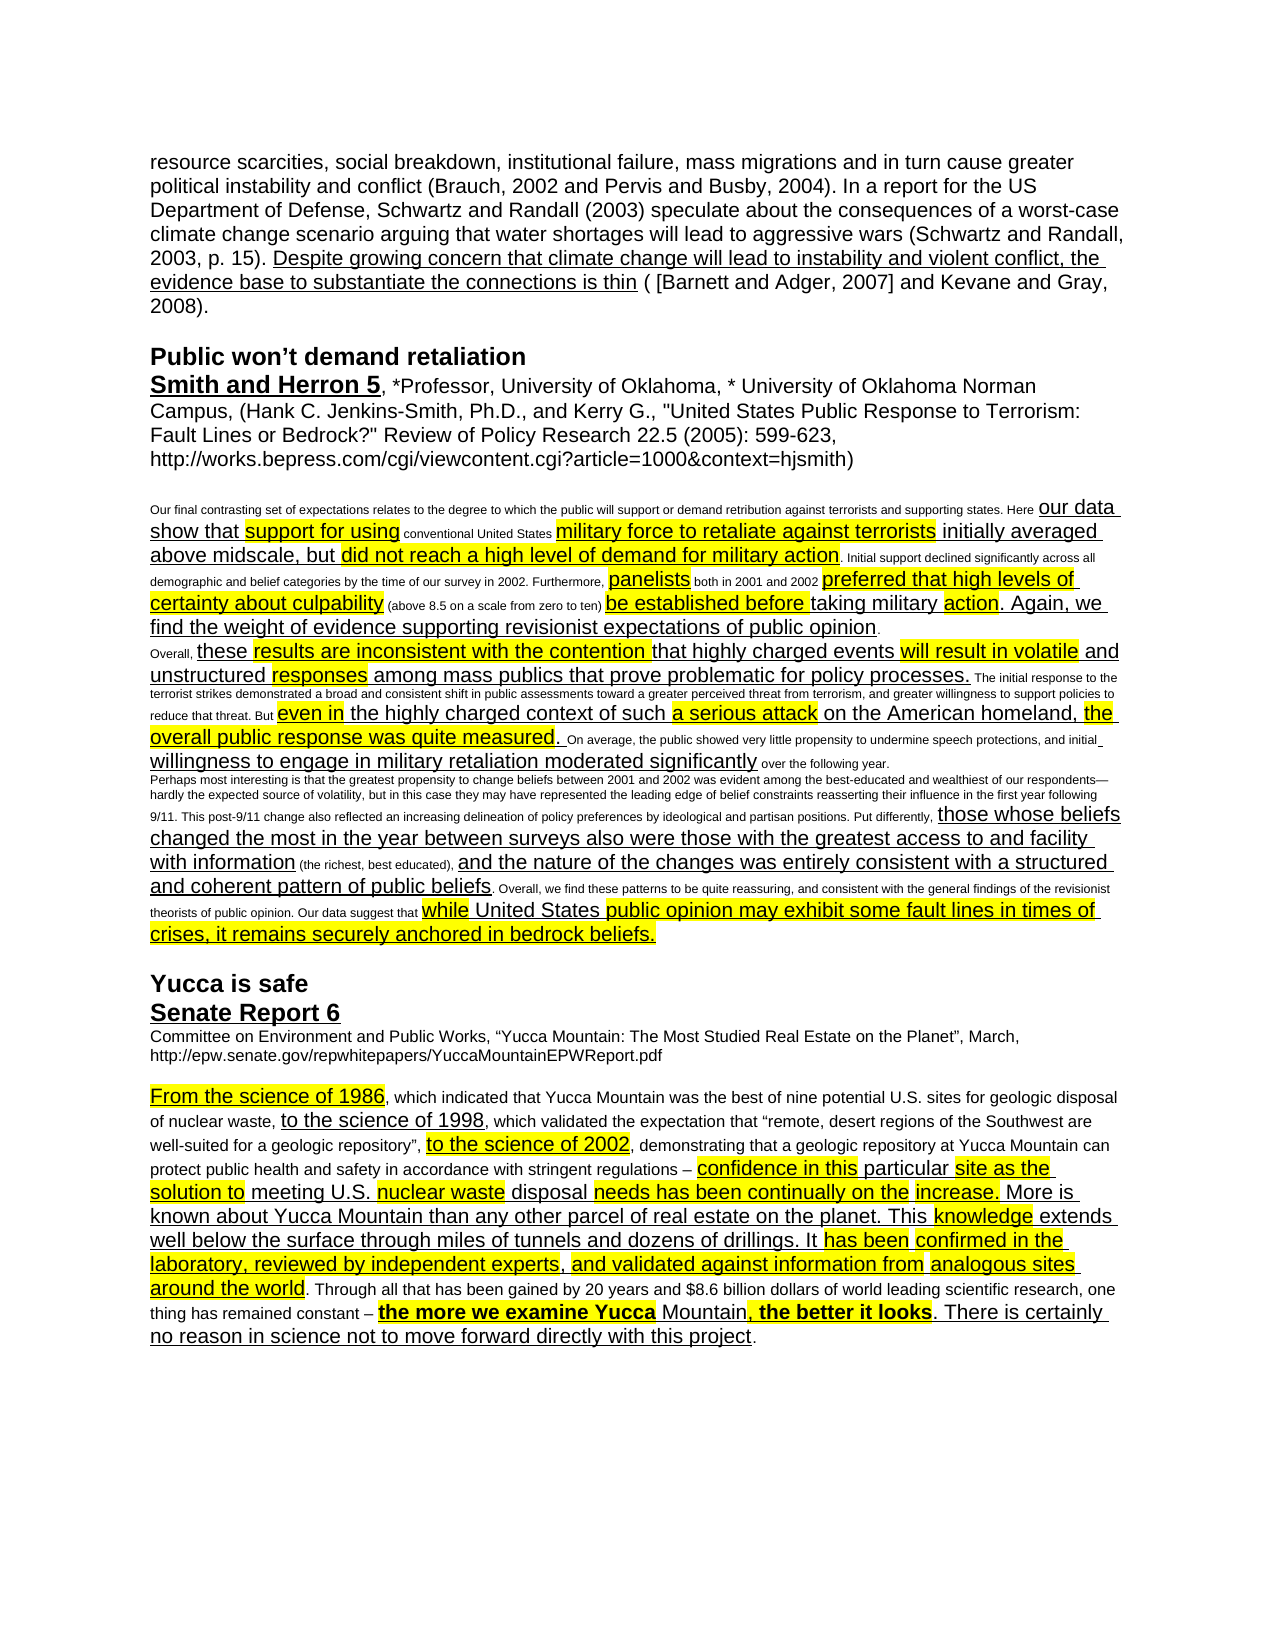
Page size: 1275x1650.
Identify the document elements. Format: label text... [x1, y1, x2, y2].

subtitle Public won’t demand retaliation [150, 342, 1125, 370]
text Overall, these results are inconsistent with the contention that highly charged events will result in volatile and unstructured responses among mass publics that prove problematic for policy processes. The initial response to the terrorist strikes demonstrated a broad and consistent shift in public assessments toward a greater perceived threat from terrorism, and greater willingness to support policies to reduce that threat. But even in the highly charged context of such a serious attack on the American homeland, the overall public response was quite measured. On average, the public showed very little propensity to undermine speech protections, and initial willingness to engage in military retaliation moderated significantly over the following year. [150, 639, 1125, 773]
text From the science of 1986, which indicated that Yucca Mountain was the best of nine potential U.S. sites for geologic disposal of nuclear waste, to the science of 1998, which validated the expectation that “remote, desert regions of the Southwest are well-suited for a geologic repository”, to the science of 2002, demonstrating that a geologic repository at Yucca Mountain can protect public health and safety in accordance with stringent regulations – confidence in this particular site as the solution to meeting U.S. nuclear waste disposal needs has been continually on the increase. More is known about Yucca Mountain than any other parcel of real estate on the planet. This knowledge extends well below the surface through miles of tunnels and dozens of drillings. It has been confirmed in the laboratory, reviewed by independent experts, and validated against information from analogous sites around the world. Through all that has been gained by 20 years and $8.6 billion dollars of world leading scientific research, one thing has remained constant – the more we examine Yucca Mountain, the better it looks. There is certainly no reason in science not to move forward directly with this project. [150, 1084, 1125, 1348]
text Our final contrasting set of expectations relates to the degree to which the public will support or demand retribution against terrorists and supporting states. Here our data show that support for using conventional United States military force to retaliate against terrorists initially averaged above midscale, but did not reach a high level of demand for military action. Initial support declined significantly across all demographic and belief categories by the time of our survey in 2002. Furthermore, panelists both in 2001 and 2002 preferred that high levels of certainty about culpability (above 8.5 on a scale from zero to ten) be established before taking military action. Again, we find the weight of evidence supporting revisionist expectations of public opinion. [150, 495, 1125, 639]
text Perhaps most interesting is that the greatest propensity to change beliefs between 2001 and 2002 was evident among the best-educated and wealthiest of our respondents— hardly the expected source of volatility, but in this case they may have represented the leading edge of belief constraints reasserting their influence in the first year following 9/11. This post-9/11 change also reflected an increasing delineation of policy preferences by ideological and partisan positions. Put differently, those whose beliefs changed the most in the year between surveys also were those with the greatest access to and facility with information (the richest, best educated), and the nature of the changes was entirely consistent with a structured and coherent pattern of public beliefs. Overall, we find these patterns to be quite reassuring, and consistent with the general findings of the revisionist theorists of public opinion. Our data suggest that while United States public opinion may exhibit some fault lines in times of crises, it remains securely anchored in bedrock beliefs. [150, 773, 1125, 945]
text Committee on Environment and Public Works, “Yucca Mountain: The Most Studied Real Estate on the Planet”, March, http://epw.senate.gov/repwhitepapers/YuccaMountainEPWReport.pdf [150, 1027, 1125, 1065]
text Smith and Herron 5, *Professor, University of Oklahoma, * University of Oklahoma Norman Campus, (Hank C. Jenkins-Smith, Ph.D., and Kerry G., "United States Public Response to Terrorism: Fault Lines or Bedrock?" Review of Policy Research 22.5 (2005): 599-623, http://works.bepress.com/cgi/viewcontent.cgi?article=1000&context=hjsmith) [150, 370, 1125, 471]
text Senate Report 6 [150, 998, 1125, 1027]
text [150, 150, 1125, 318]
subtitle Yucca is safe [150, 969, 1125, 998]
